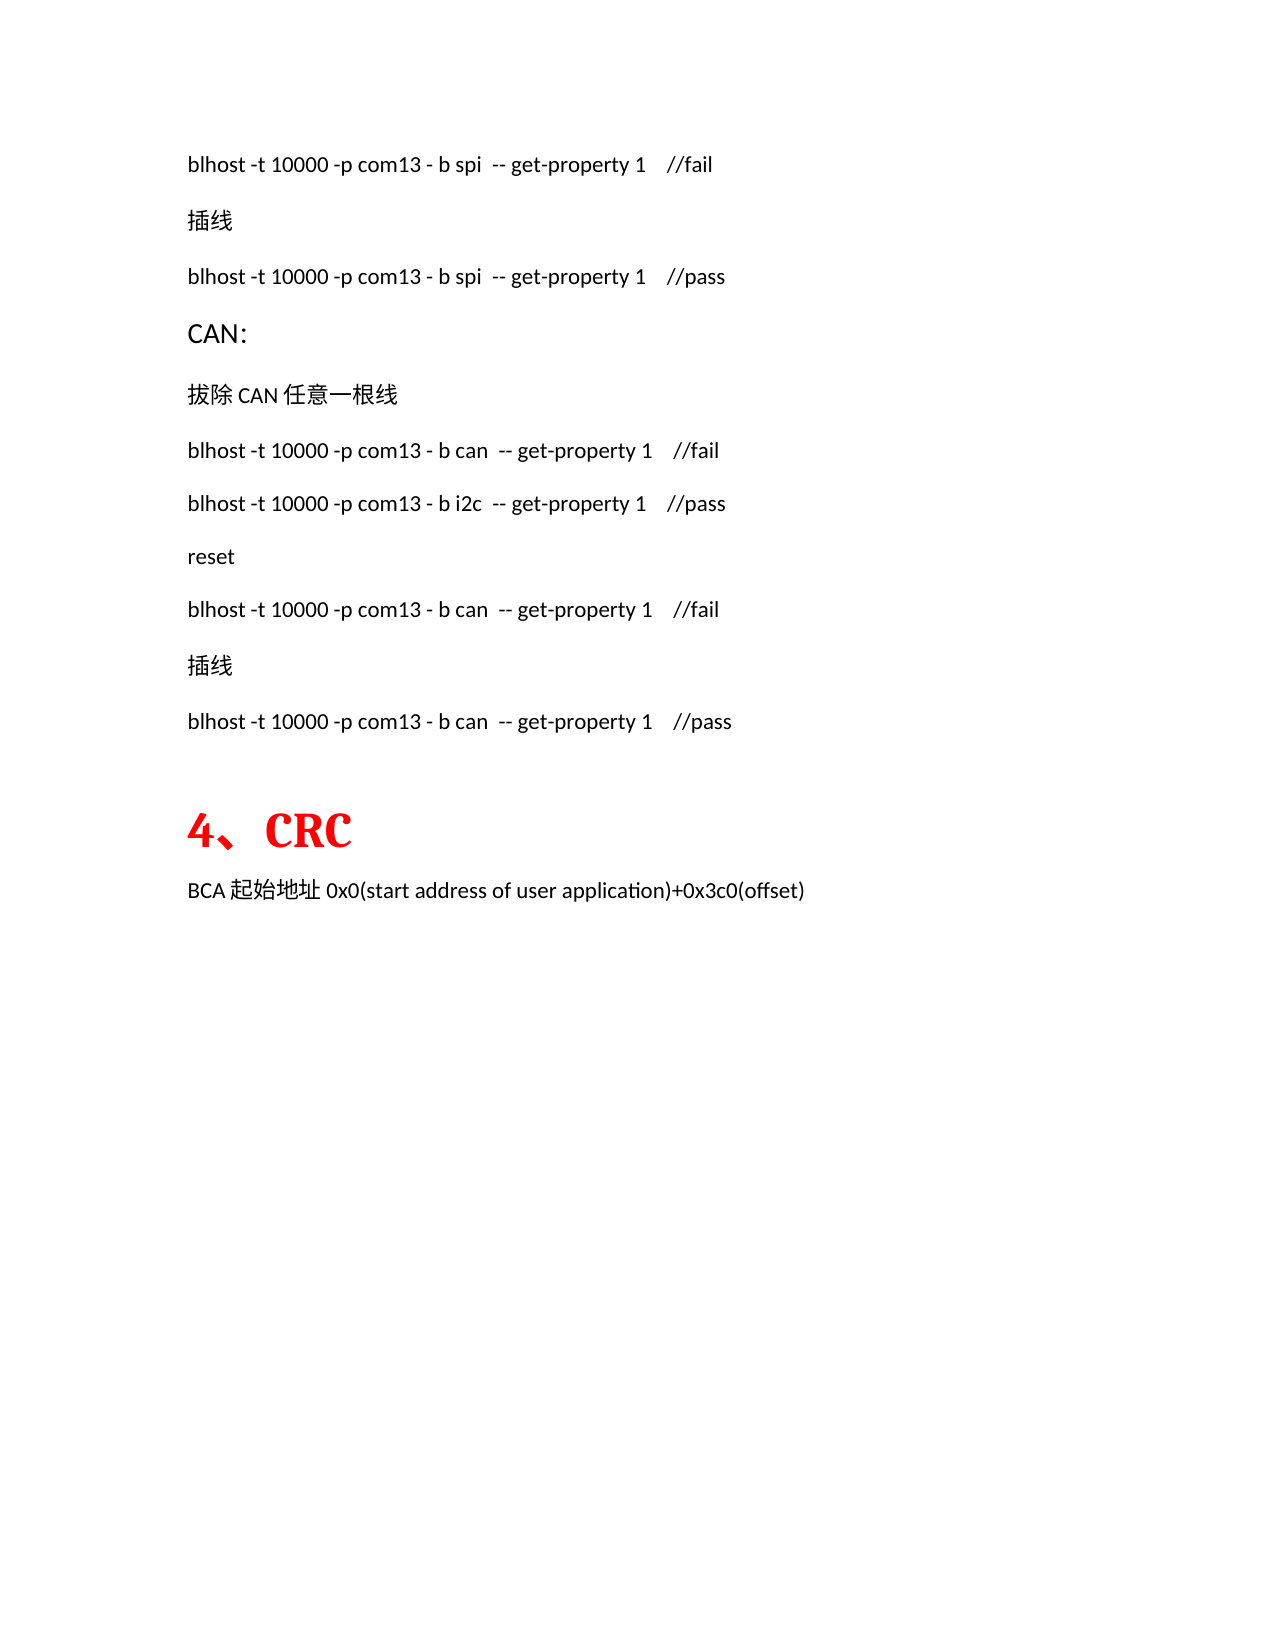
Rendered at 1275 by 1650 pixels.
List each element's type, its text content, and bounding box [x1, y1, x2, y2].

text BCA起始地址0x0(start address of user application)+0x3c0(offset) [187, 872, 1087, 905]
text reset [187, 542, 1087, 570]
text blhost -t 10000 -p com13 - b can -- get-property 1 //fail [187, 595, 1087, 623]
text blhost -t 10000 -p com13 - b i2c -- get-property 1 //pass [187, 489, 1087, 517]
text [187, 150, 1087, 178]
text blhost -t 10000 -p com13 - b can -- get-property 1 //fail [187, 436, 1087, 464]
text blhost -t 10000 -p com13 - b can -- get-property 1 //pass [187, 707, 1087, 735]
text 拔除CAN 任意一根线 [187, 377, 1087, 410]
subtitle 4、CRC [187, 789, 1087, 861]
text 插线 [187, 648, 1087, 681]
text 插线 [187, 203, 1087, 236]
text CAN： [187, 315, 1087, 351]
text blhost -t 10000 -p com13 - b spi -- get-property 1 //pass [187, 262, 1087, 290]
